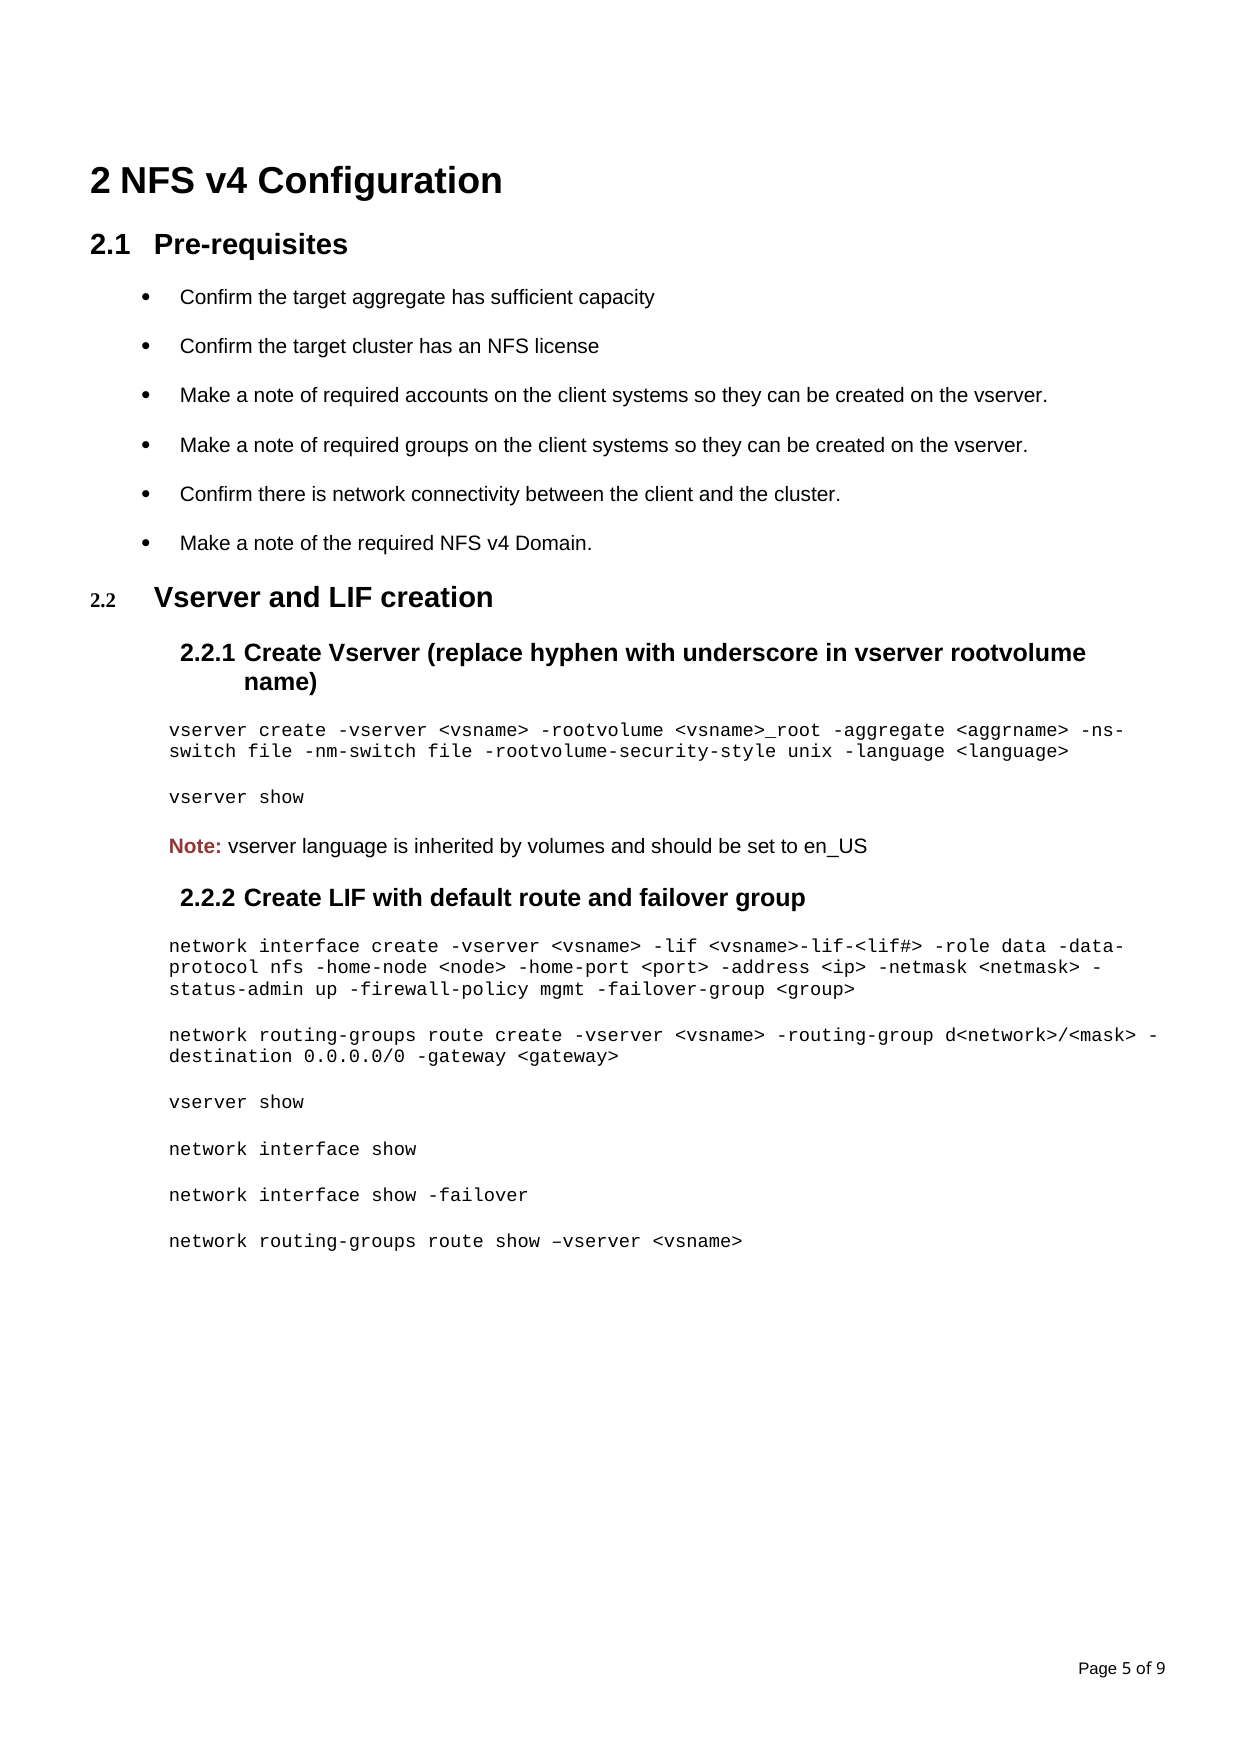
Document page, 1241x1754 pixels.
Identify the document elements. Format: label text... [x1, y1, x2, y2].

subtitle NFS v4 Configuration [90, 158, 1165, 202]
text vserver show [169, 788, 1165, 809]
text network interface create -vserver <vsname> -lif <vsname>-lif-<lif#> -role data -data-protocol nfs -home-node <node> -home-port <port> -address <ip> -netmask <netmask> -status-admin up -firewall-policy mgmt -failover-group <group> [169, 937, 1165, 1001]
subtitle Create Vserver (replace hyphen with underscore in vserver rootvolume name) [180, 638, 1165, 696]
text network interface show -failover [169, 1186, 1165, 1207]
list Confirm the target aggregate has sufficient capacity [142, 285, 1165, 309]
list Make a note of the required NFS v4 Domain. [142, 531, 1165, 554]
text vserver show [169, 1093, 1165, 1114]
list Make a note of required groups on the client systems so they can be created on the vserver. [142, 432, 1165, 456]
text network routing-groups route create -vserver <vsname> -routing-group d<network>/<mask> -destination 0.0.0.0/0 -gateway <gateway> [169, 1026, 1165, 1068]
subtitle Create LIF with default route and failover group [180, 883, 1165, 912]
text network interface show [169, 1139, 1165, 1161]
list Make a note of required accounts on the client systems so they can be created on the vserver. [142, 383, 1165, 407]
list Confirm the target cluster has an NFS license [142, 334, 1165, 358]
text network routing-groups route show –vserver <vsname> [169, 1232, 1165, 1253]
text Note: vserver language is inherited by volumes and should be set to en_US [169, 834, 1165, 858]
list Confirm there is network connectivity between the client and the cluster. [142, 481, 1165, 506]
subtitle Vserver and LIF creation [90, 579, 1165, 613]
subtitle Pre-requisites [90, 227, 1165, 260]
text vserver create -vserver <vsname> -rootvolume <vsname>_root -aggregate <aggrname> -ns-switch file -nm-switch file -rootvolume-security-style unix -language <language> [169, 721, 1165, 763]
